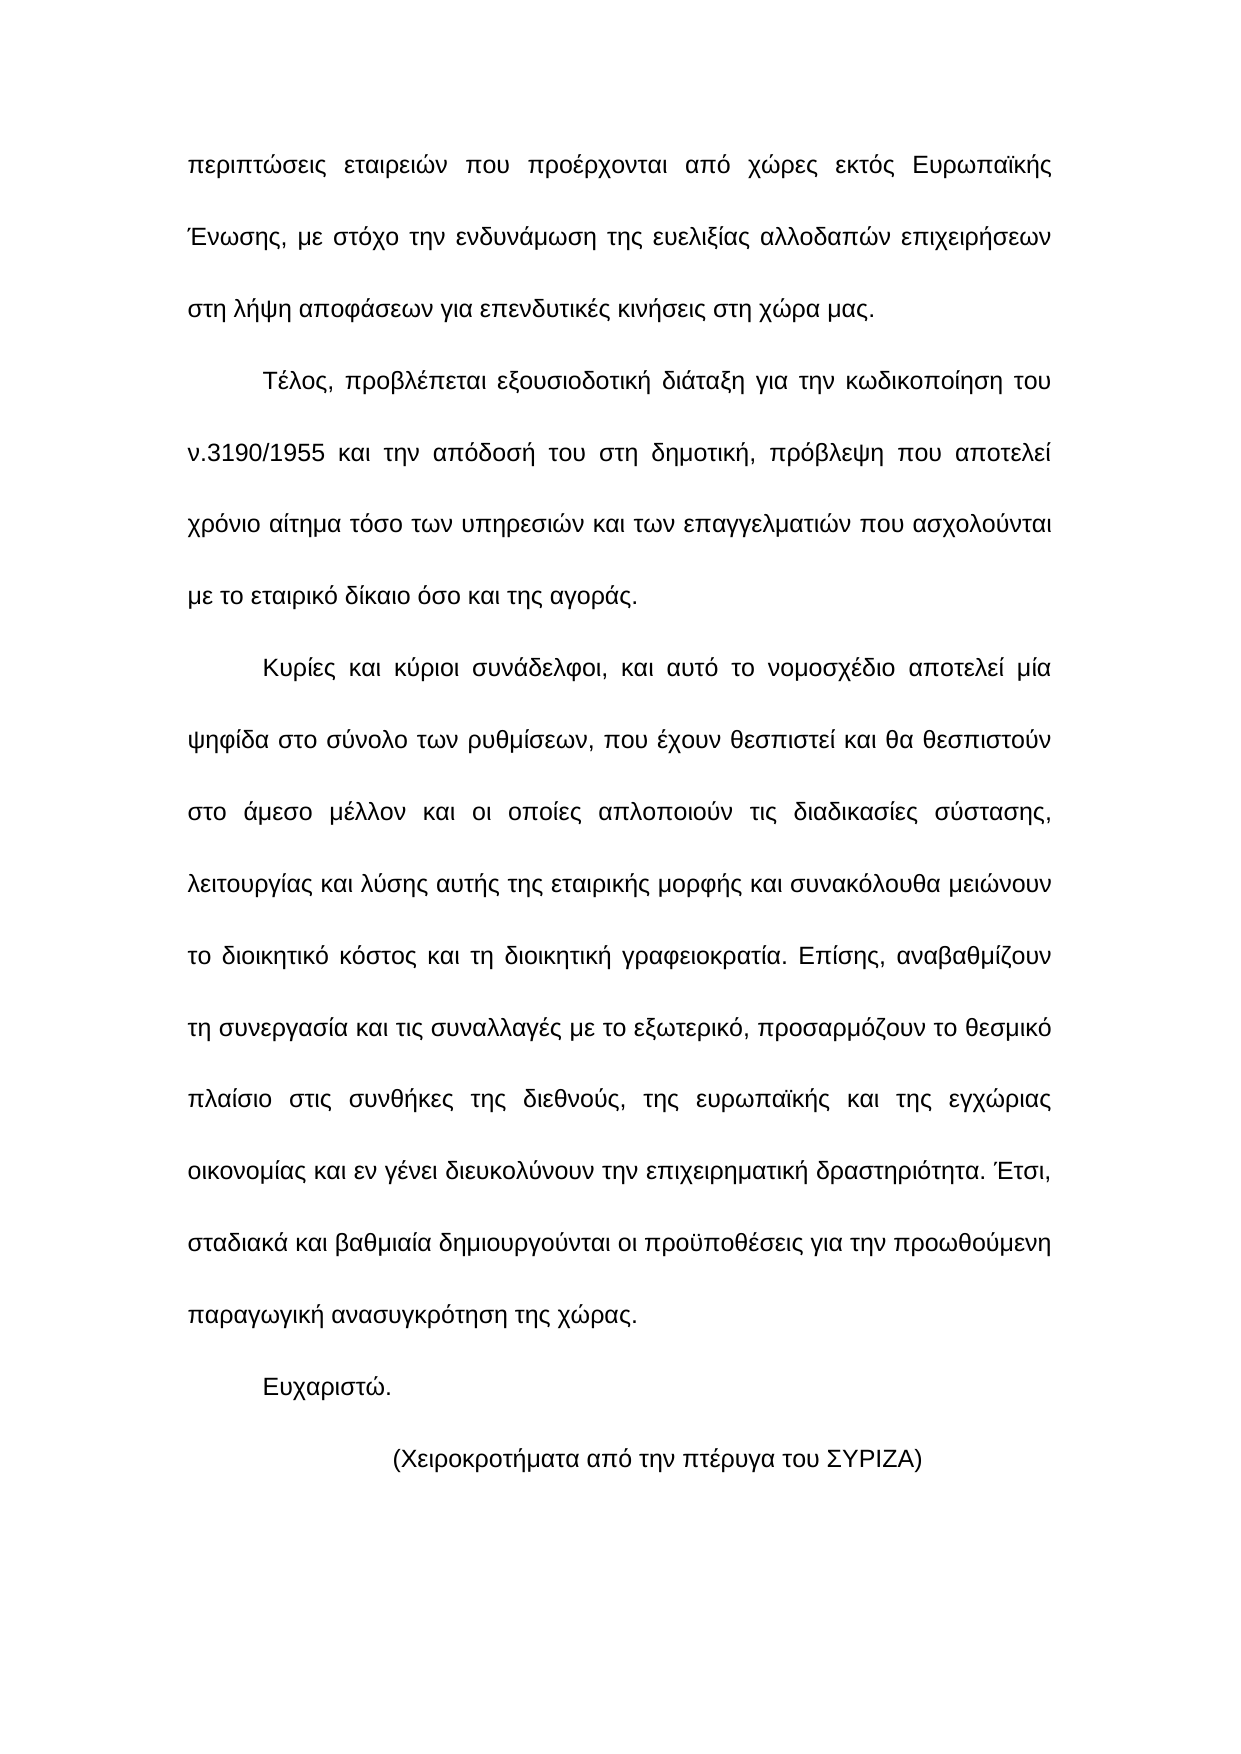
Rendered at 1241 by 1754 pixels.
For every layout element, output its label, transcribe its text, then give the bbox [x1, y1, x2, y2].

text Κυρίες και κύριοι συνάδελφοι, και αυτό το νομοσχέδιο αποτελεί μία ψηφίδα στο σύνολο των ρυθμίσεων, που έχουν θεσπιστεί και θα θεσπιστούν στο άμεσο μέλλον και οι οποίες απλοποιούν τις διαδικασίες σύστασης, λειτουργίας και λύσης αυτής της εταιρικής μορφής και συνακόλουθα μειώνουν το διοικητικό κόστος και τη διοικητική γραφειοκρατία. Επίσης, αναβαθμίζουν τη συνεργασία και τις συναλλαγές με το εξωτερικό, προσαρμόζουν το θεσμικό πλαίσιο στις συνθήκες της διεθνούς, της ευρωπαϊκής και της εγχώριας οικονομίας και εν γένει διευκολύνουν την επιχειρηματική δραστηριότητα. Έτσι, σταδιακά και βαθμιαία δημιουργούνται οι προϋποθέσεις για την προωθούμενη παραγωγική ανασυγκρότηση της χώρας. [187, 653, 1053, 1329]
text Τέλος, προβλέπεται εξουσιοδοτική διάταξη για την κωδικοποίηση του ν.3190/1955 και την απόδοσή του στη δημοτική, πρόβλεψη που αποτελεί χρόνιο αίτημα τόσο των υπηρεσιών και των επαγγελματιών που ασχολούνται με το εταιρικό δίκαιο όσο και της αγοράς. [187, 366, 1053, 610]
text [187, 150, 1053, 322]
text Ευχαριστώ. [187, 1372, 1053, 1401]
text (Χειροκροτήματα από την πτέρυγα του ΣΥΡΙΖΑ) [187, 1444, 1053, 1472]
